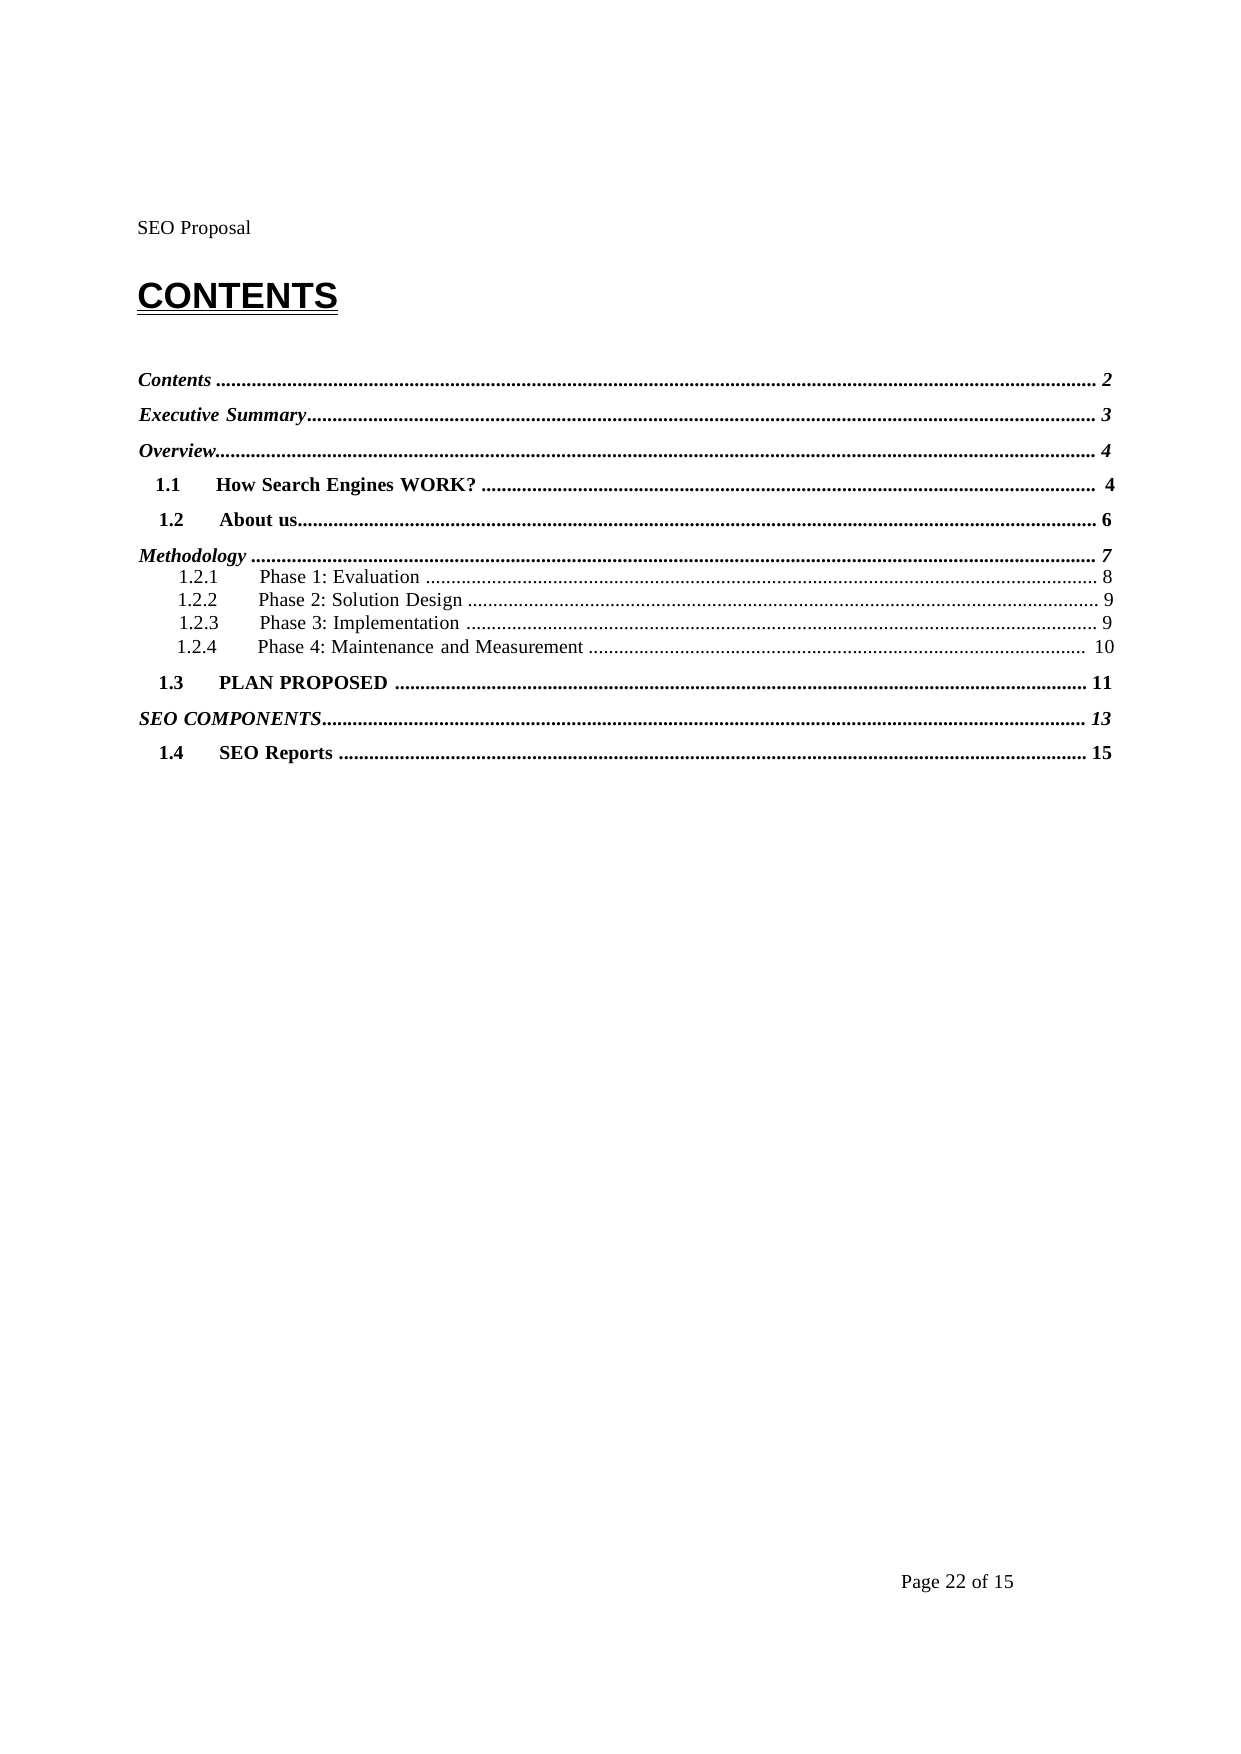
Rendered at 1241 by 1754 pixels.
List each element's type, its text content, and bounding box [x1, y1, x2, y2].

text 1.1 How Search Engines WORK? ......................................................................................................................... 4 [154, 472, 1116, 495]
text 1.3 PLAN PROPOSED ........................................................................................................................................ 11 [154, 671, 1117, 693]
text Contents ............................................................................................................................................................................. 2 [133, 368, 1116, 391]
text Methodology ...................................................................................................................................................................... 7 [133, 544, 1116, 567]
text 1.2.1 Phase 1: Evaluation .................................................................................................................................... 8 [174, 567, 1116, 588]
text 1.2.3 Phase 3: Implementation ............................................................................................................................ 9 [174, 611, 1116, 634]
text SEO COMPONENTS...................................................................................................................................................... 13 [133, 707, 1117, 729]
text 1.2.4 Phase 4: Maintenance and Measurement .................................................................................................. 10 [174, 634, 1117, 657]
text 1.2 About us............................................................................................................................................................. 6 [154, 508, 1116, 531]
text 1.4 SEO Reports ................................................................................................................................................... 15 [154, 741, 1117, 764]
text Executive Summary........................................................................................................................................................... 3 [133, 403, 1116, 426]
text CONTENTS [137, 274, 1123, 316]
text 1.2.2 Phase 2: Solution Design ............................................................................................................................ 9 [174, 588, 1116, 611]
text Overview............................................................................................................................................................................. 4 [133, 439, 1116, 462]
